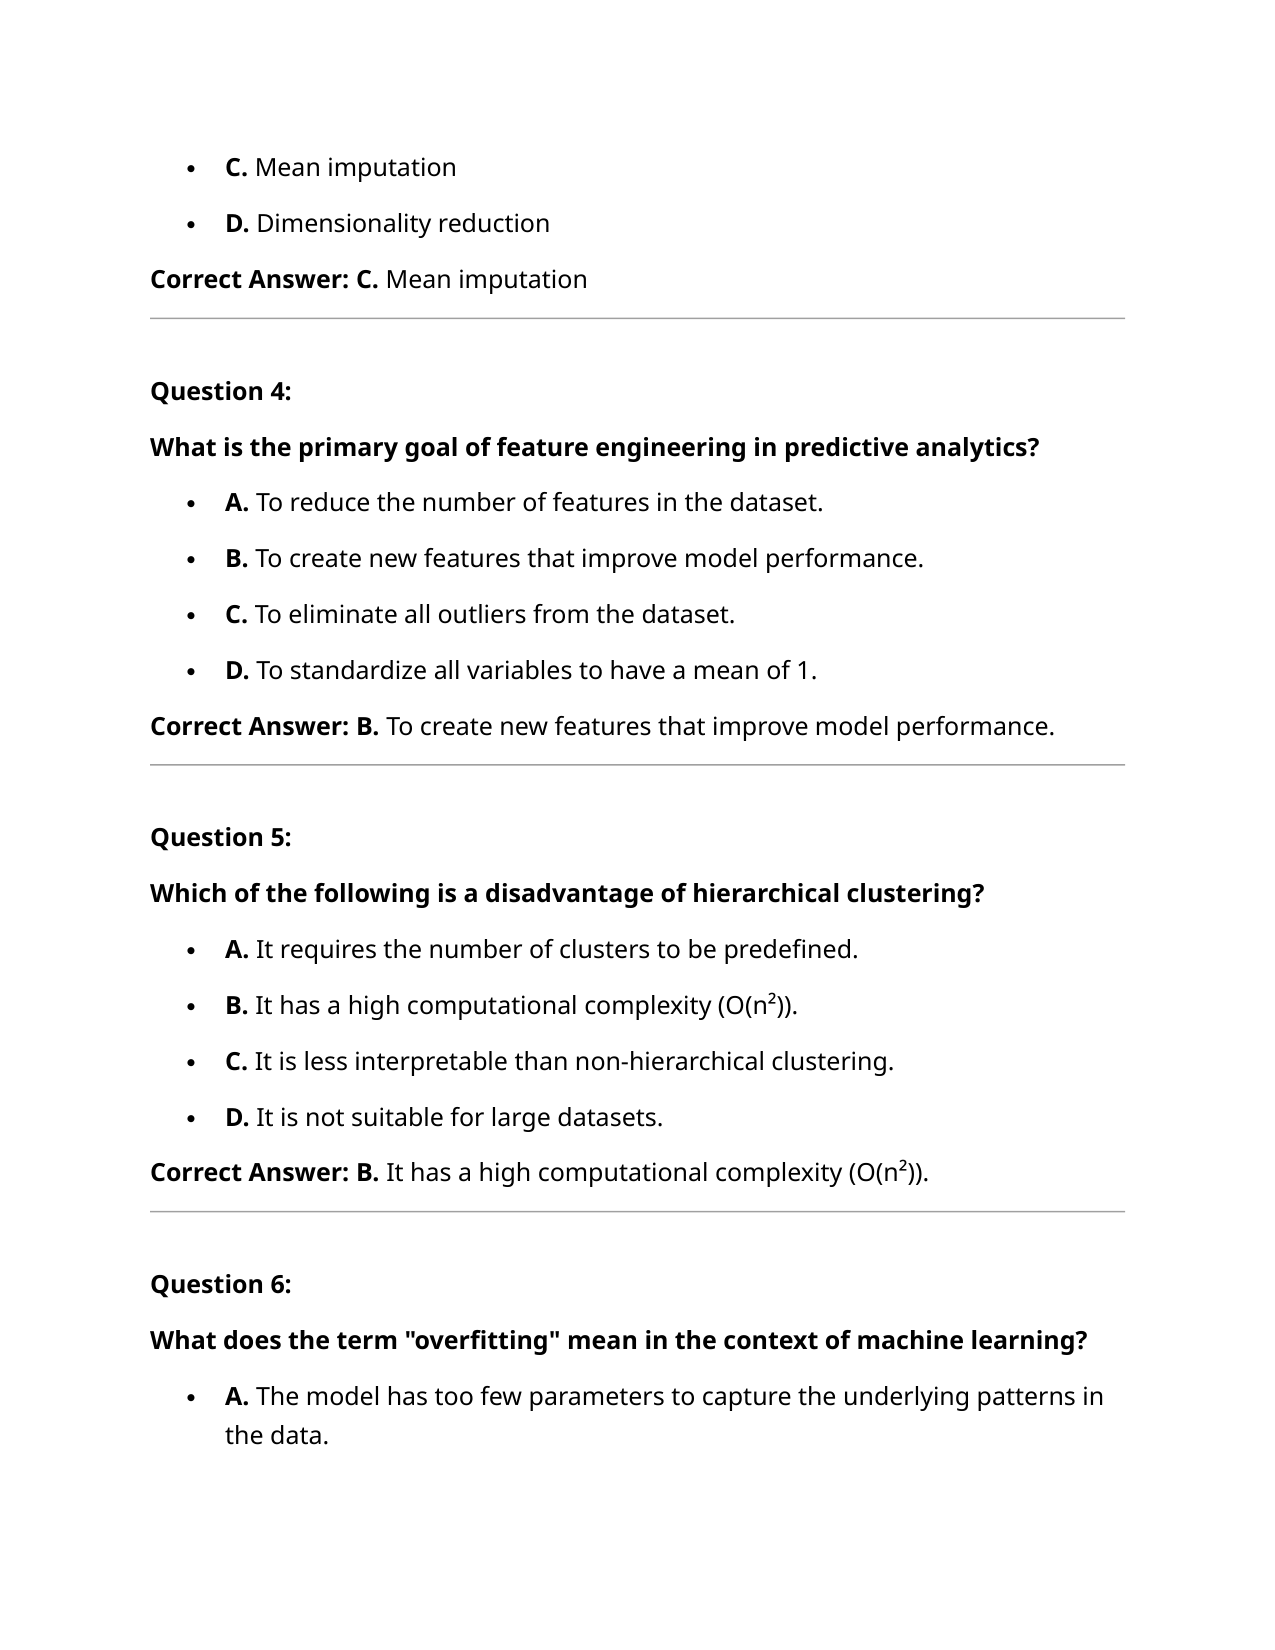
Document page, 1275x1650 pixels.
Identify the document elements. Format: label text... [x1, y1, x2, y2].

list D. It is not suitable for large datasets. [187, 1099, 1125, 1133]
text What does the term "overfitting" mean in the context of machine learning? [150, 1322, 1125, 1357]
list A. The model has too few parameters to capture the underlying patterns in the data. [187, 1378, 1125, 1452]
text Question 6: [150, 1267, 1125, 1301]
list A. To reduce the number of features in the dataset. [187, 485, 1125, 519]
list A. It requires the number of clusters to be predefined. [187, 932, 1125, 966]
list D. To standardize all variables to have a mean of 1. [187, 652, 1125, 687]
list D. Dimensionality reduction [187, 206, 1125, 240]
list C. Mean imputation [187, 150, 1125, 184]
list C. To eliminate all outliers from the dataset. [187, 597, 1125, 631]
text Question 4: [150, 373, 1125, 407]
list B. To create new features that improve model performance. [187, 541, 1125, 575]
list B. It has a high computational complexity (O(n²)). [187, 987, 1125, 1022]
text What is the primary goal of feature engineering in predictive analytics? [150, 429, 1125, 463]
text Correct Answer: C. Mean imputation [150, 262, 1125, 296]
text Correct Answer: B. It has a high computational complexity (O(n²)). [150, 1155, 1125, 1189]
text Which of the following is a disadvantage of hierarchical clustering? [150, 876, 1125, 910]
text Correct Answer: B. To create new features that improve model performance. [150, 708, 1125, 742]
text Question 5: [150, 820, 1125, 854]
list C. It is less interpretable than non-hierarchical clustering. [187, 1043, 1125, 1077]
